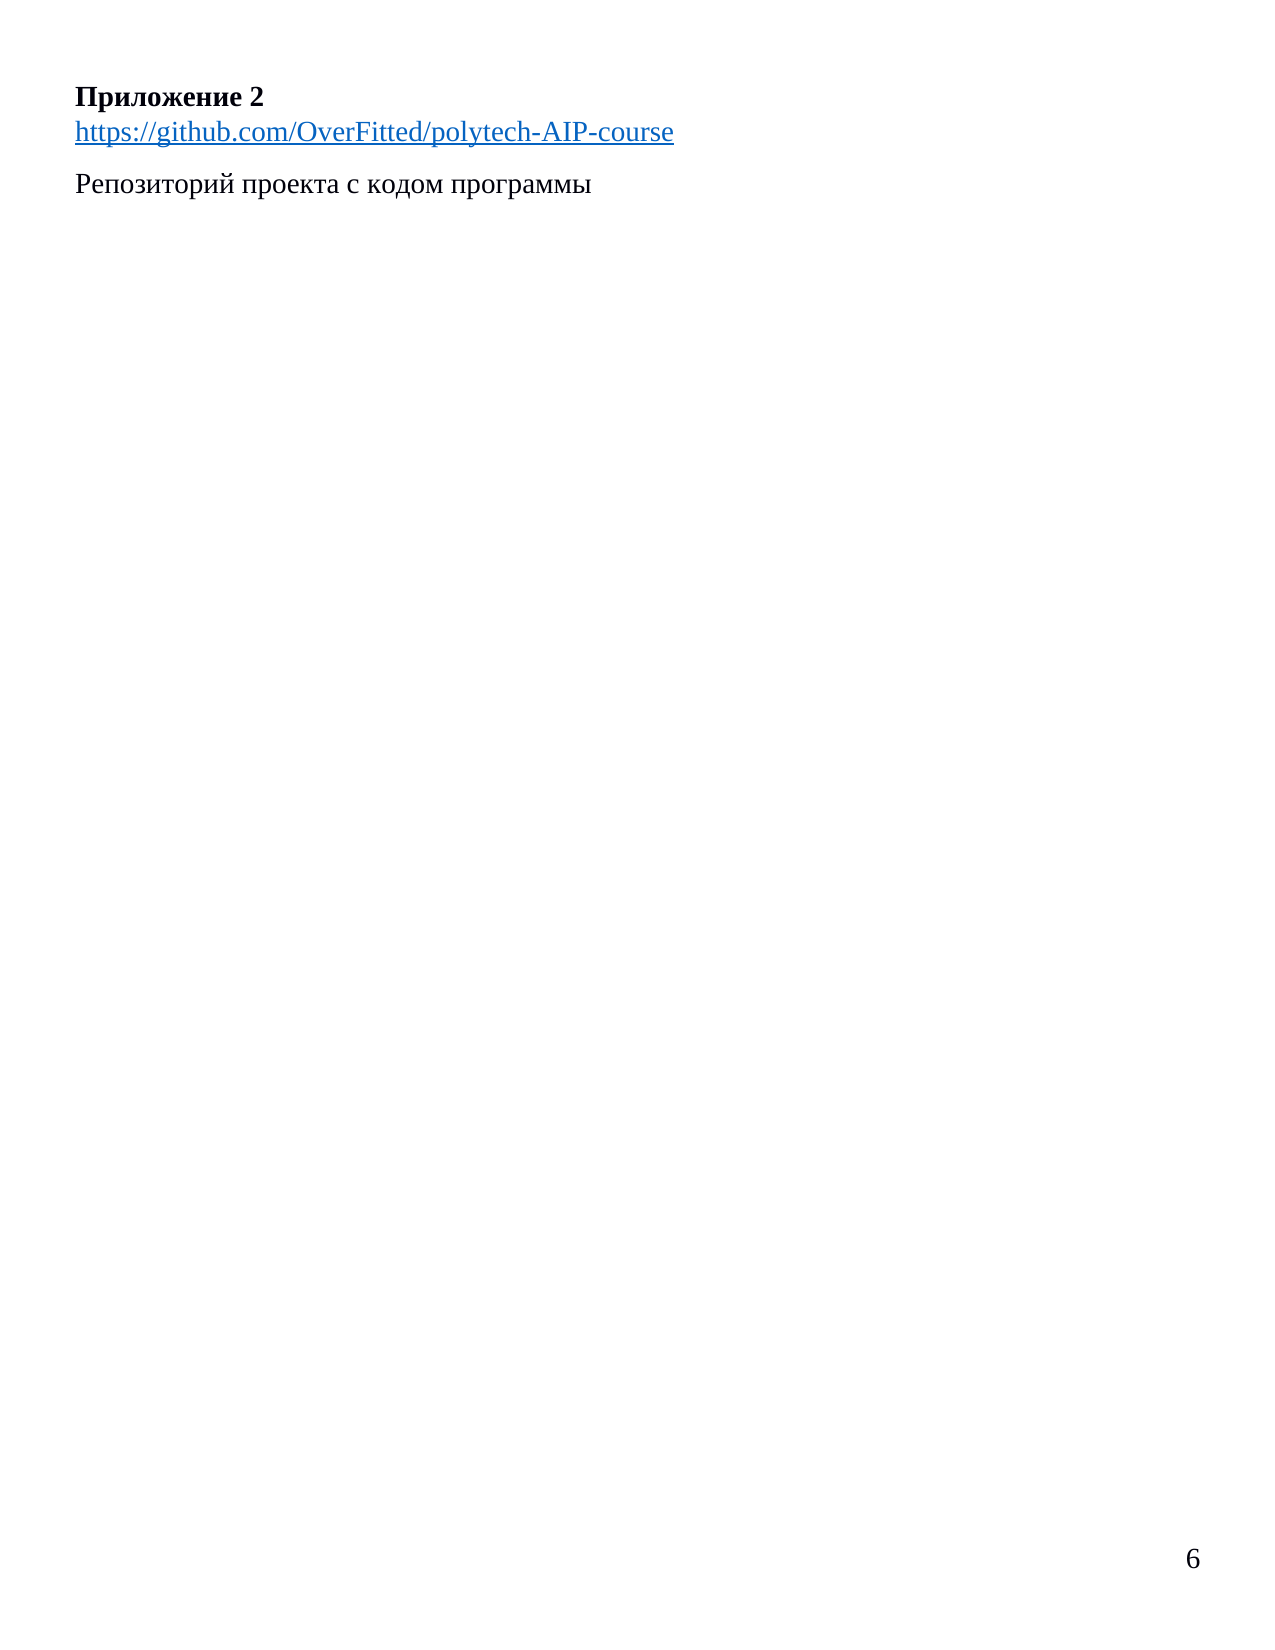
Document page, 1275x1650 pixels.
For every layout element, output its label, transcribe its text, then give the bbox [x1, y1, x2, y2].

text https://github.com/OverFitted/polytech-AIP-course [75, 114, 1200, 148]
text Репозиторий проекта с кодом программы [75, 166, 1200, 200]
subtitle Приложение 2 [75, 79, 1200, 113]
